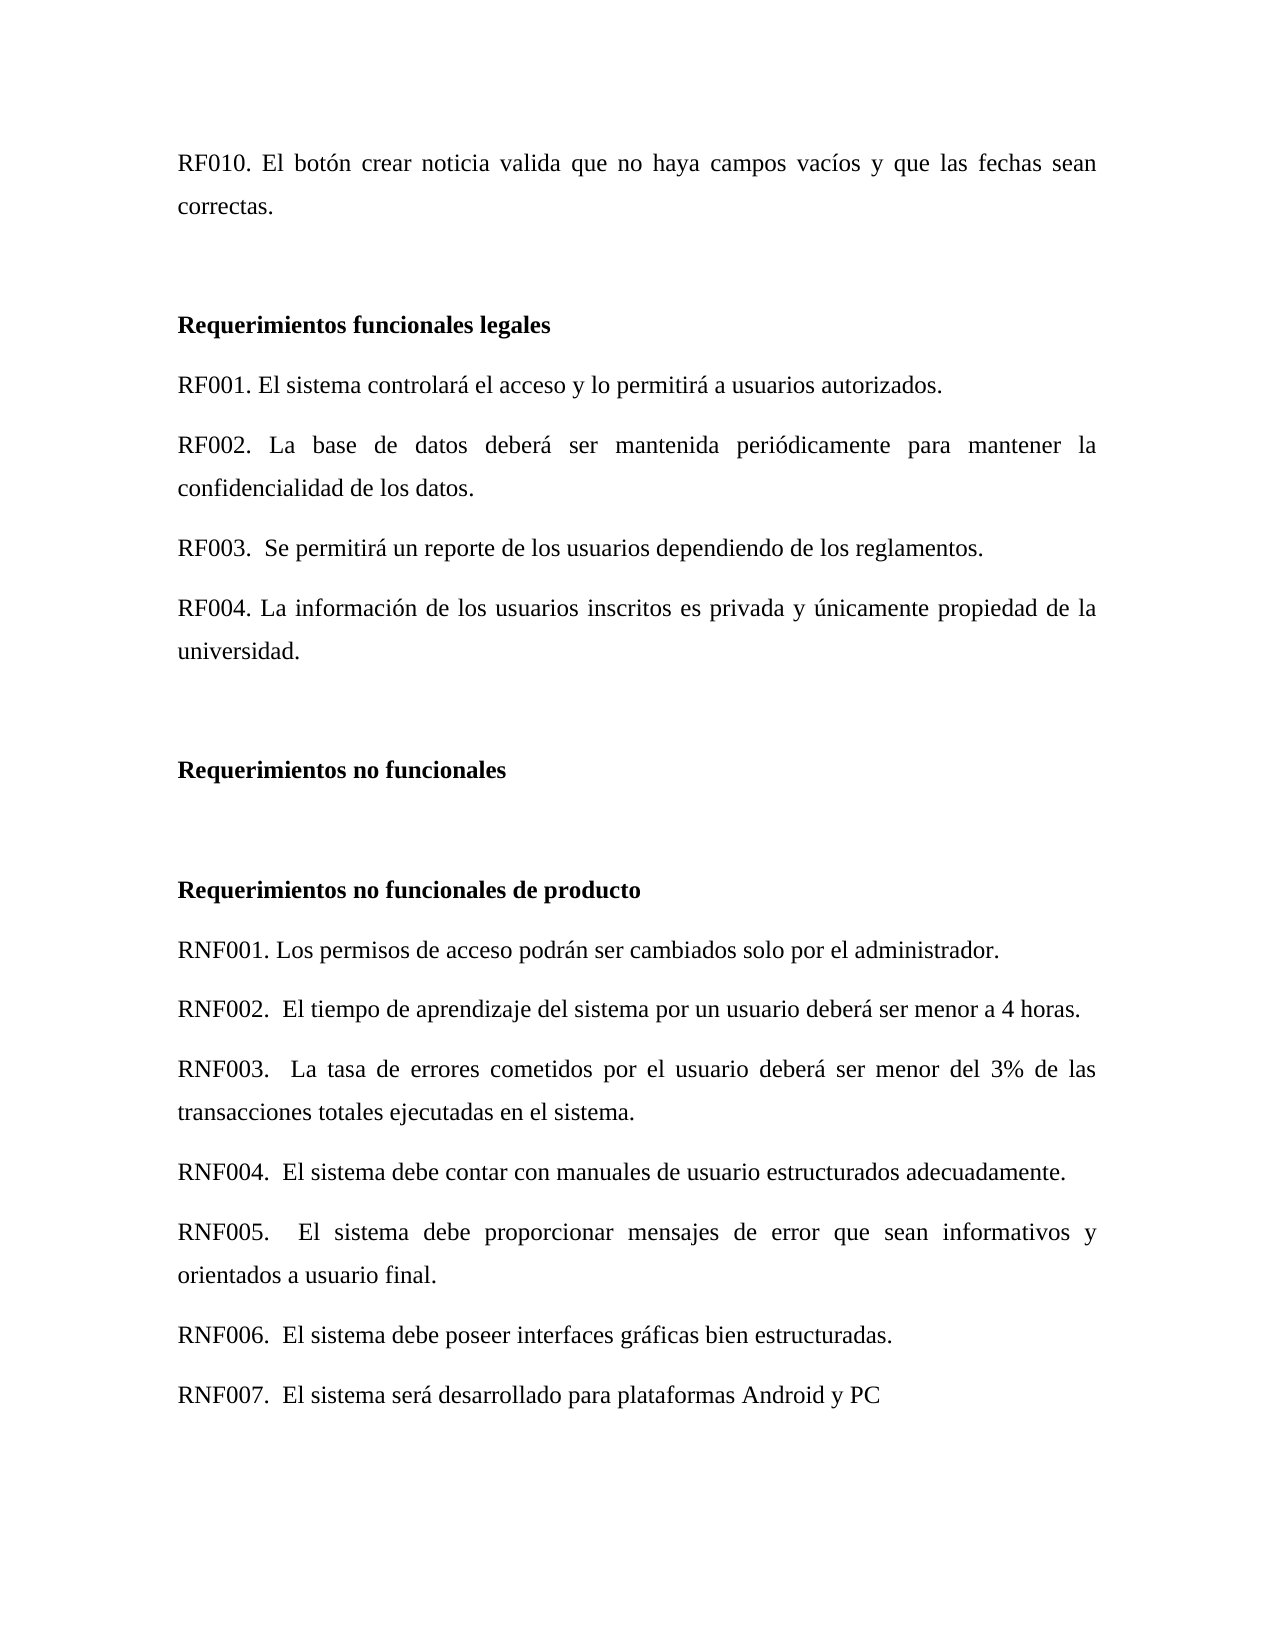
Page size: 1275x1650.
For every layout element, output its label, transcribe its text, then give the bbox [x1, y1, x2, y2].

text RNF006. El sistema debe poseer interfaces gráficas bien estructuradas. [177, 1320, 1098, 1349]
text Requerimientos funcionales legales [177, 310, 1098, 339]
text RF003. Se permitirá un reporte de los usuarios dependiendo de los reglamentos. [177, 533, 1098, 562]
text RNF005. El sistema debe proporcionar mensajes de error que sean informativos y orientados a usuario final. [177, 1217, 1098, 1289]
text RNF001. Los permisos de acceso podrán ser cambiados solo por el administrador. [177, 935, 1098, 963]
text RNF007. El sistema será desarrollado para plataformas Android y PC [177, 1380, 1098, 1408]
text RNF003. La tasa de errores cometidos por el usuario deberá ser menor del 3% de las transacciones totales ejecutadas en el sistema. [177, 1054, 1098, 1126]
text RNF002. El tiempo de aprendizaje del sistema por un usuario deberá ser menor a 4 horas. [177, 994, 1098, 1023]
text RNF004. El sistema debe contar con manuales de usuario estructurados adecuadamente. [177, 1157, 1098, 1186]
text RF001. El sistema controlará el acceso y lo permitirá a usuarios autorizados. [177, 370, 1098, 399]
text Requerimientos no funcionales de producto [177, 875, 1098, 904]
text RF004. La información de los usuarios inscritos es privada y únicamente propiedad de la universidad. [177, 593, 1098, 664]
text RF002. La base de datos deberá ser mantenida periódicamente para mantener la confidencialidad de los datos. [177, 430, 1098, 502]
text RF010. El botón crear noticia valida que no haya campos vacíos y que las fechas sean correctas. [177, 148, 1098, 219]
text Requerimientos no funcionales [177, 755, 1098, 784]
